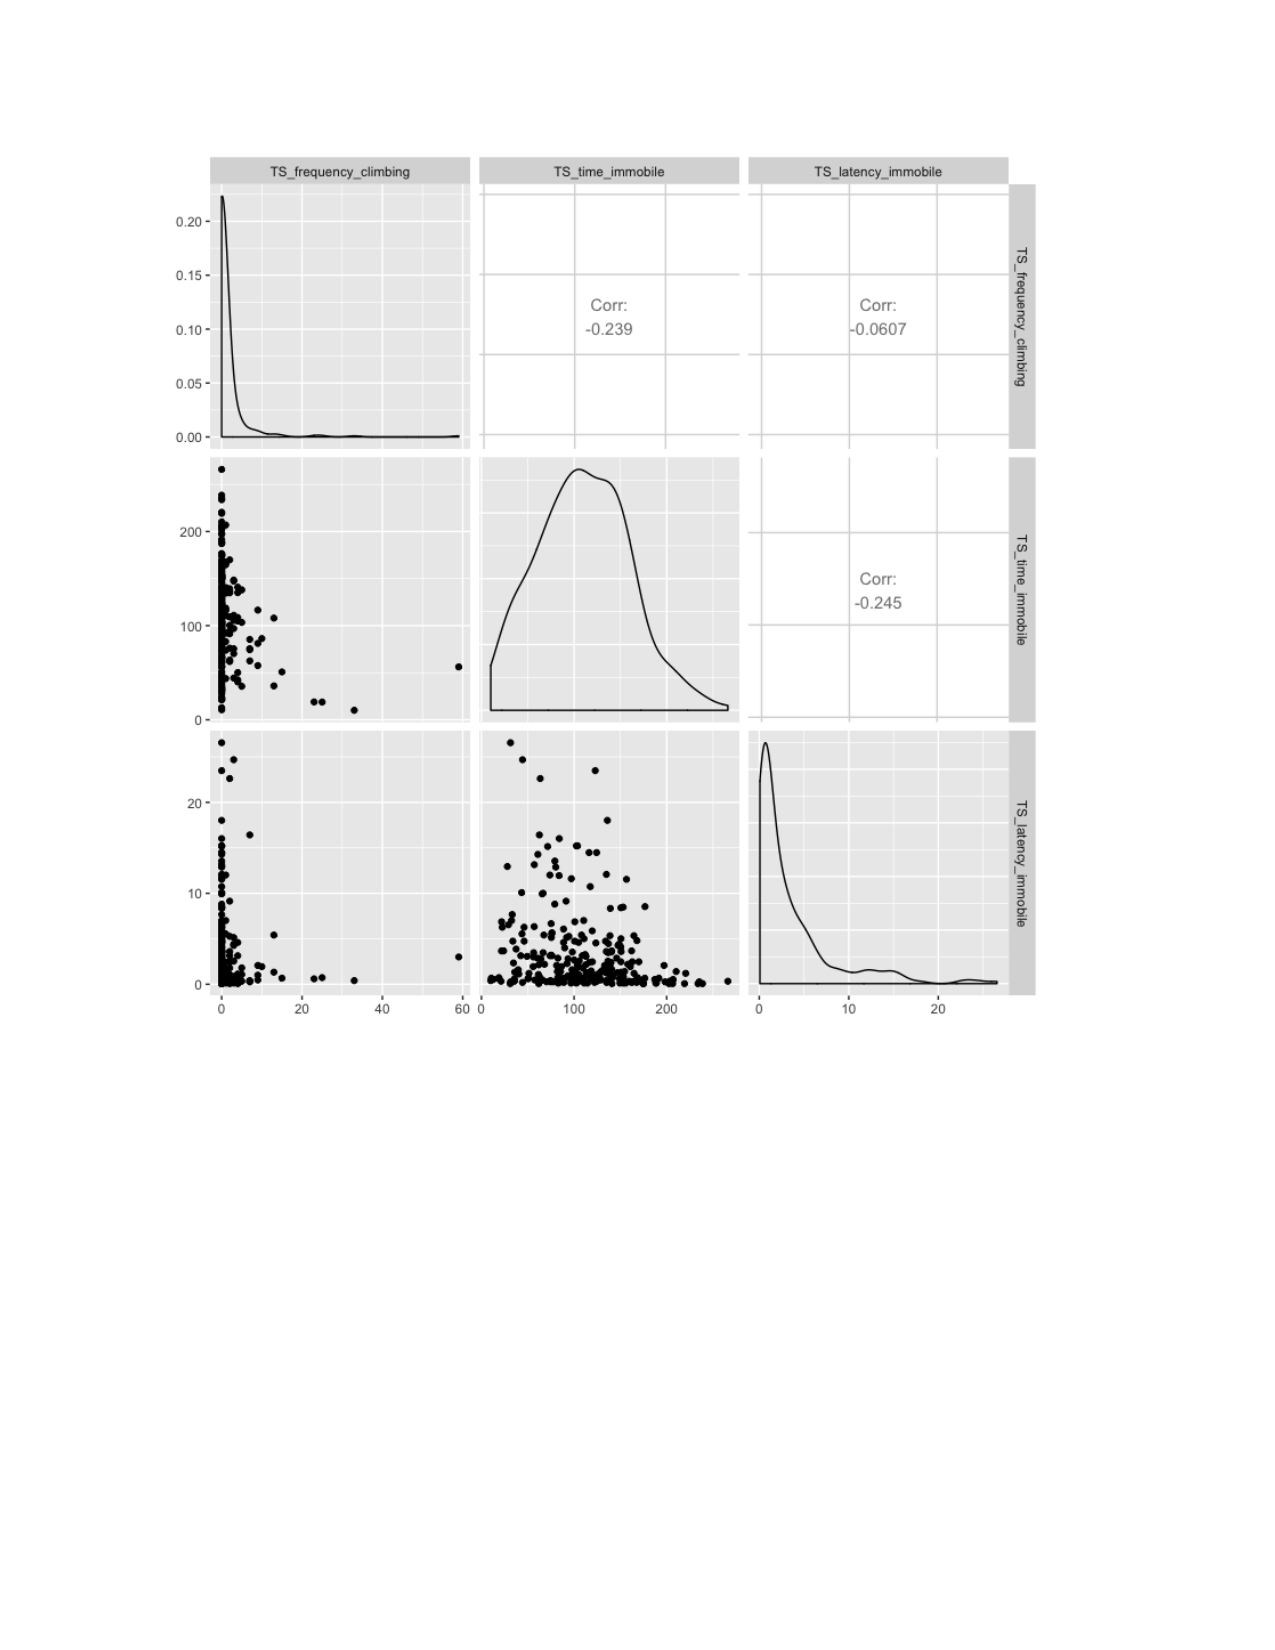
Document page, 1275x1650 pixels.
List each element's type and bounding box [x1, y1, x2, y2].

picture [168, 150, 1044, 1025]
